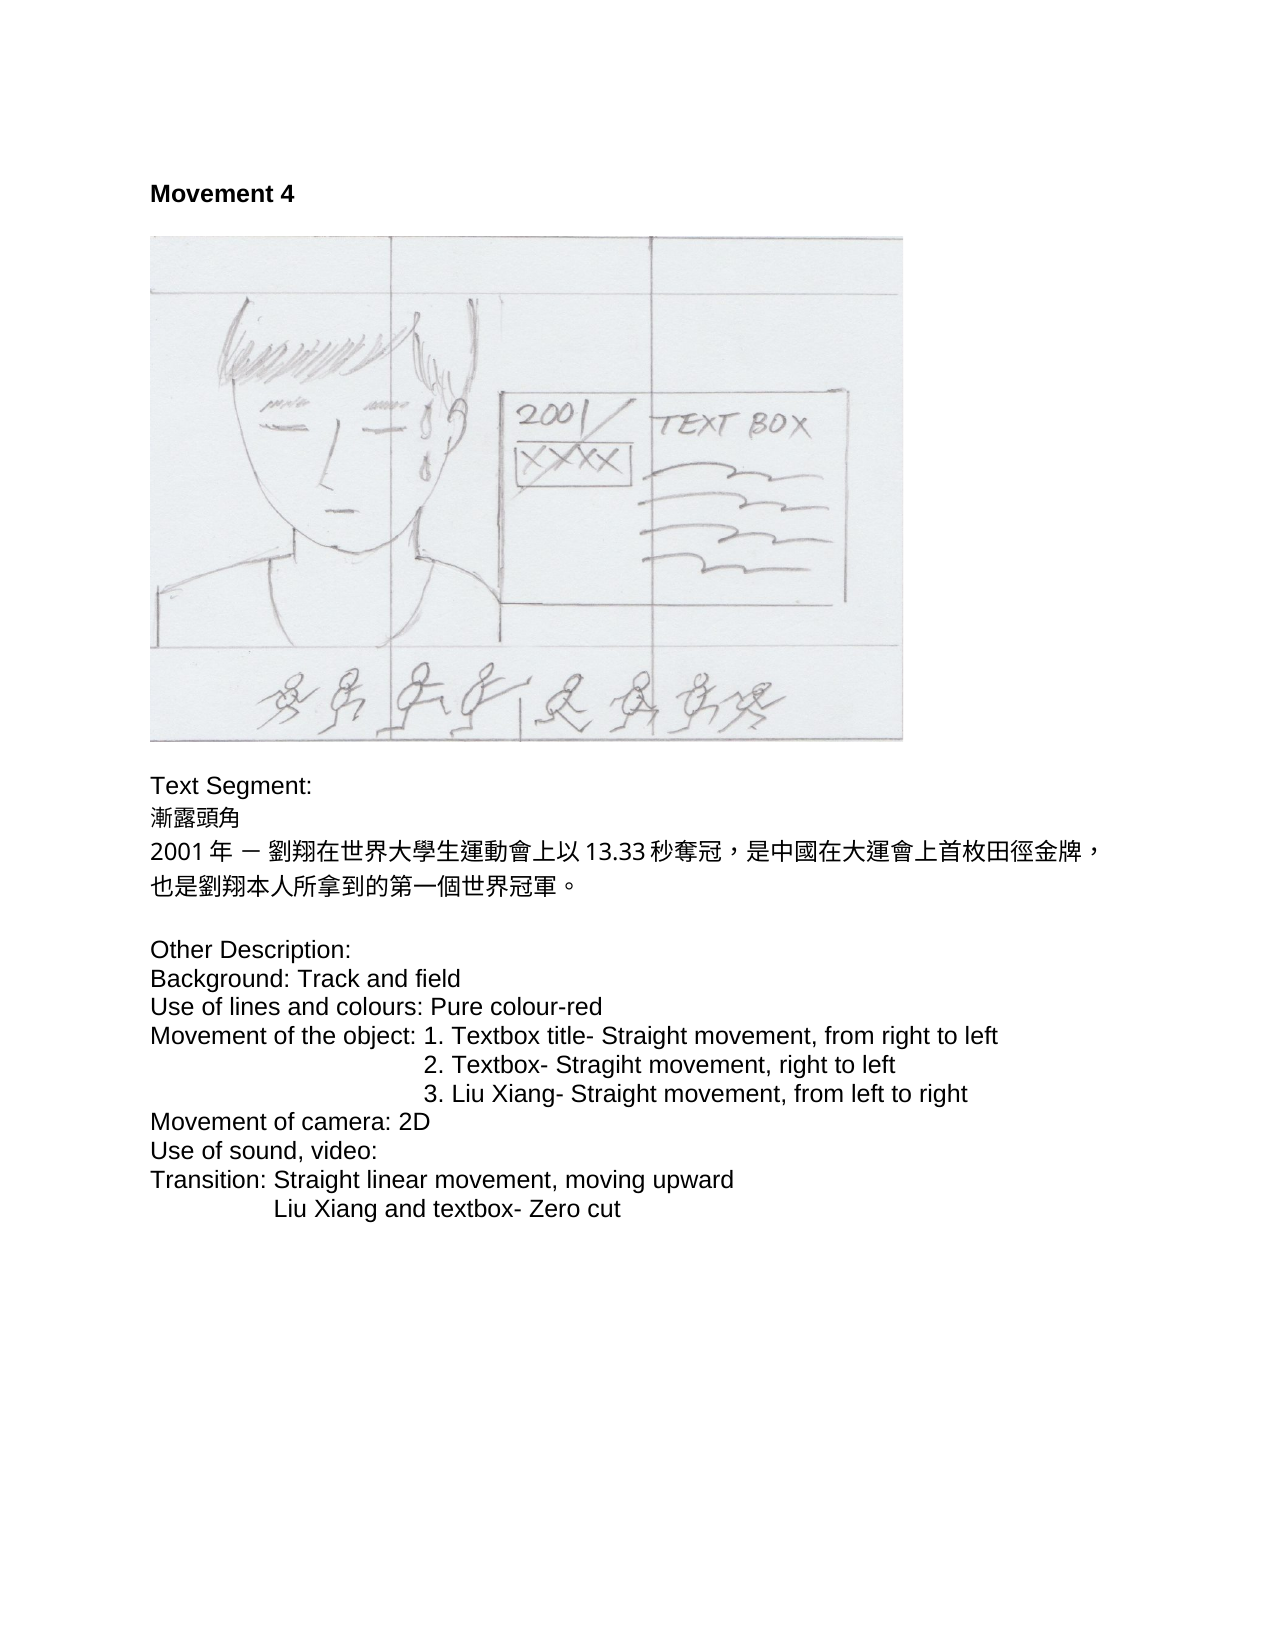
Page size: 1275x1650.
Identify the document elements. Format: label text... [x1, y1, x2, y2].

text Use of lines and colours: Pure colour-red [150, 992, 1275, 1021]
text 漸露頭角 [150, 799, 1125, 833]
text Text Segment: [150, 771, 1275, 799]
text Background: Track and field [150, 963, 1275, 992]
text Liu Xiang and textbox- Zero cut [150, 1193, 1275, 1222]
text Movement of camera: 2D [150, 1107, 1275, 1136]
text 2001年 － 劉翔在世界大學生運動會上以13.33秒奪冠，是中國在大運會上首枚田徑金牌，也是劉翔本人所拿到的第一個世界冠軍。 [150, 833, 1125, 902]
text 2. Textbox- Stragiht movement, right to left [300, 1050, 1275, 1078]
picture [150, 236, 904, 742]
text 3. Liu Xiang- Straight movement, from left to right [150, 1078, 1275, 1107]
text Movement of the object: 1. Textbox title- Straight movement, from right to left [150, 1021, 1275, 1050]
text Use of sound, video: [150, 1136, 1275, 1165]
text Other Description: [150, 935, 1275, 963]
text Movement 4 [150, 179, 1275, 207]
text Transition: Straight linear movement, moving upward [150, 1165, 1275, 1193]
